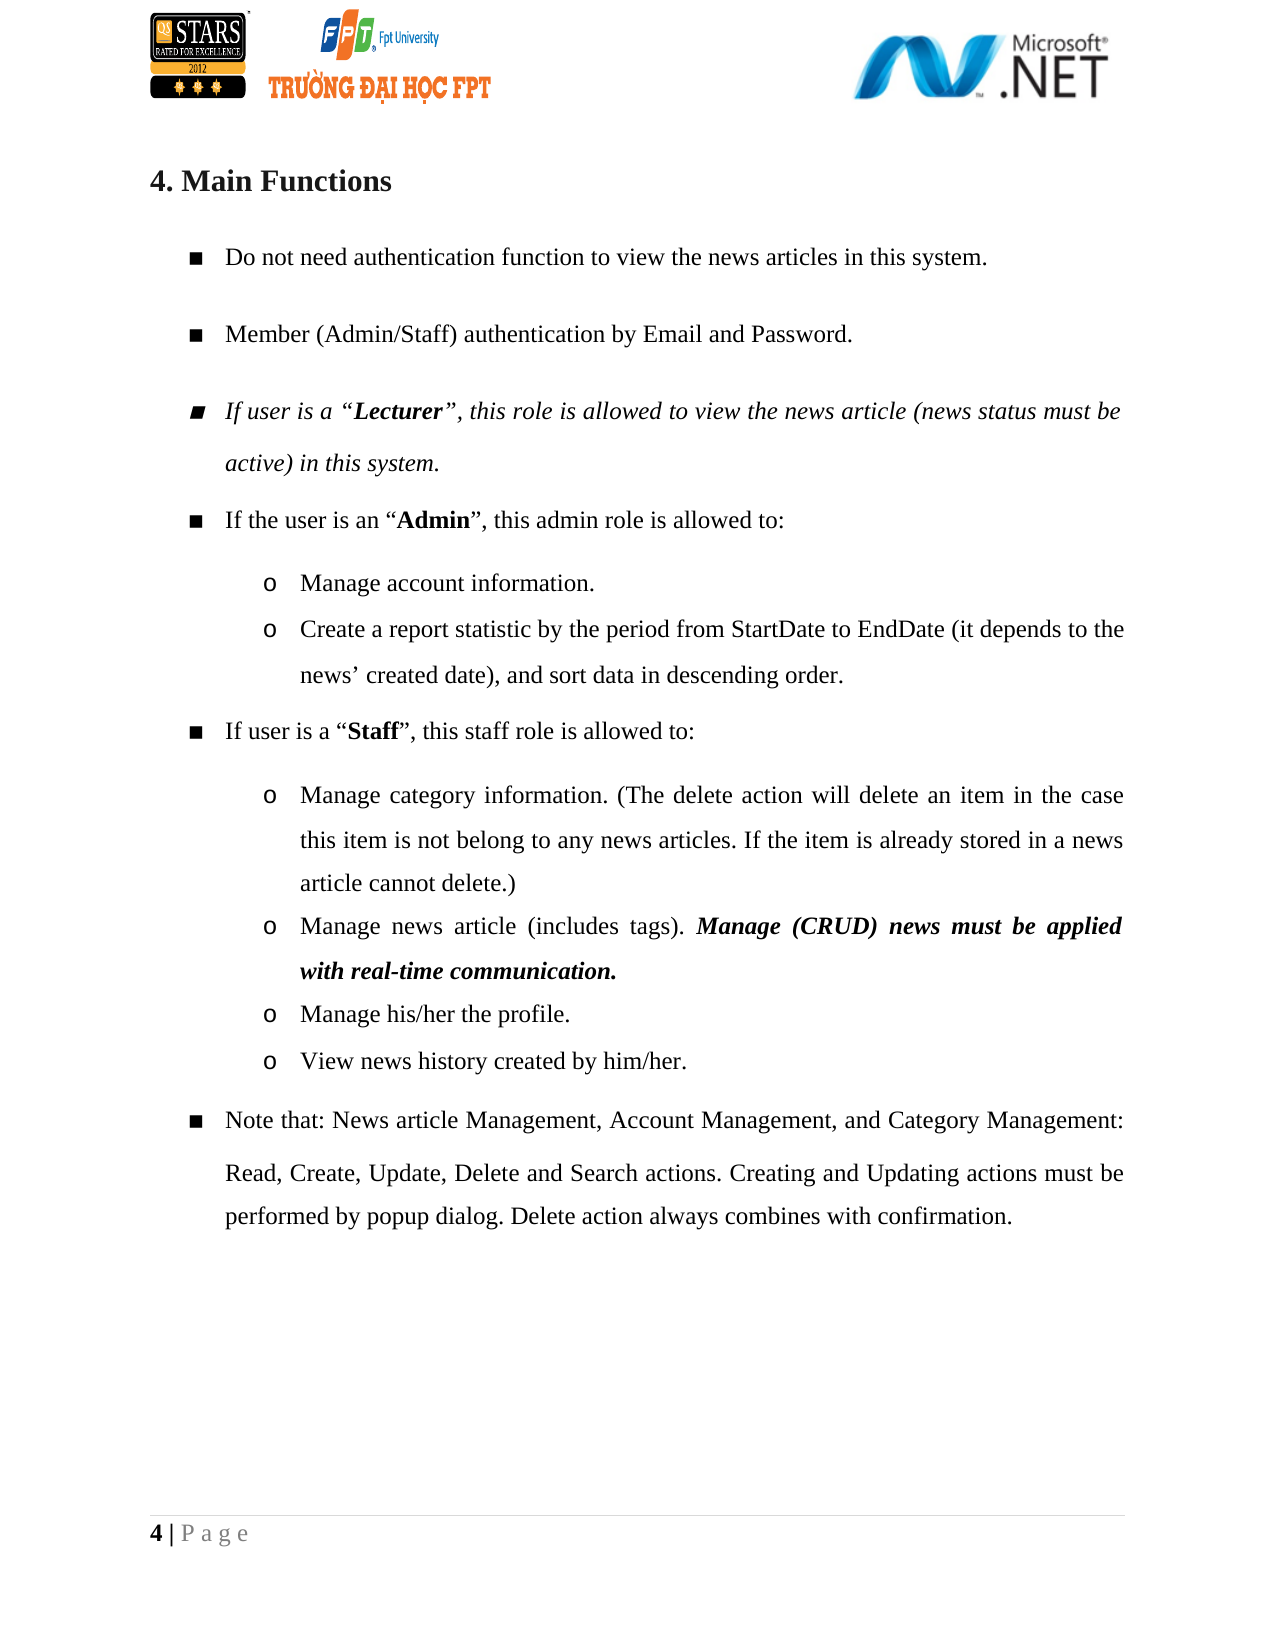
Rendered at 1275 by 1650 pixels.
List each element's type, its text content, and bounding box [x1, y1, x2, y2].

list If user is a “Lecturer”, this role is allowed to view the news article (news status must be active) in this system. [187, 383, 1125, 477]
subtitle 4. Main Functions [150, 162, 1125, 198]
list Manage news article (includes tags). Manage (CRUD) news must be applied with real-time communication. [262, 911, 1125, 985]
list Create a report statistic by the period from StartDate to EndDate (it depends to the news’ created date), and sort data in descending order. [262, 614, 1125, 688]
list Manage category information. (The delete action will delete an item in the case this item is not belong to any news articles. If the item is already stored in a news article cannot delete.) [262, 780, 1125, 897]
list View news history created by him/her. [262, 1046, 1125, 1077]
list Do not need authentication function to view the news articles in this system. [187, 229, 1125, 280]
list Note that: News article Management, Account Management, and Category Management: Read, Create, Update, Delete and Search actions. Creating and Updating actions must be performed by popup dialog. Delete action always combines with confirmation. [187, 1092, 1125, 1229]
list Member (Admin/Staff) authentication by Email and Password. [187, 306, 1125, 357]
list Manage his/her the profile. [262, 999, 1125, 1030]
picture [850, 9, 1119, 111]
list If user is a “Staff”, this staff role is allowed to: [187, 703, 1125, 754]
list If the user is an “Admin”, this admin role is allowed to: [187, 491, 1125, 543]
list Manage account information. [262, 568, 1125, 599]
